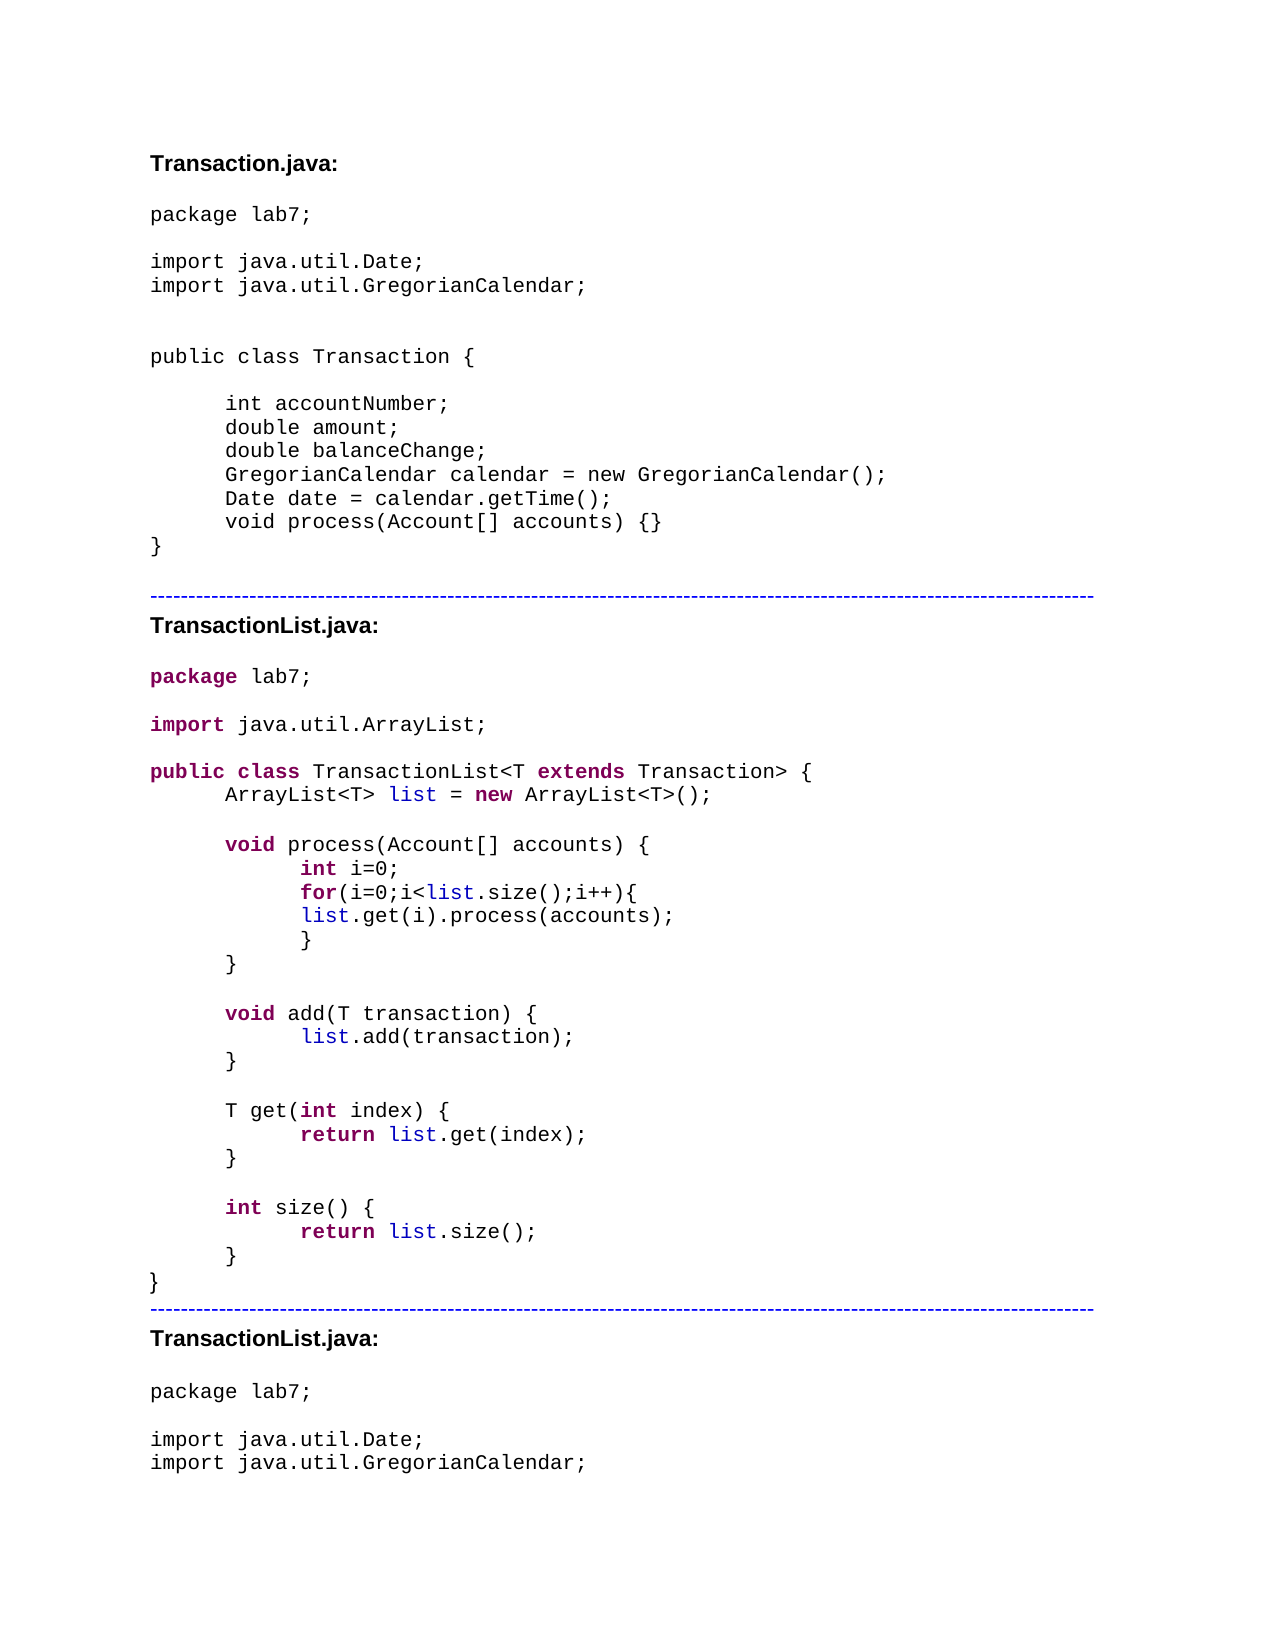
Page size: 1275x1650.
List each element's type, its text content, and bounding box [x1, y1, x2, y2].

text import java.util.Date; [150, 251, 1125, 275]
text void add(T transaction) { [150, 1003, 1125, 1026]
text TransactionList.java: [150, 1325, 1125, 1351]
text void process(Account[] accounts) { [150, 834, 1125, 858]
text return list.size(); [150, 1221, 1125, 1244]
text package lab7; [150, 204, 1125, 227]
text return list.get(index); [150, 1124, 1125, 1147]
text void process(Account[] accounts) {} [150, 511, 1125, 535]
text } [150, 1268, 1125, 1294]
text list.get(i).process(accounts); [150, 905, 1125, 929]
text T get(int index) { [150, 1100, 1125, 1124]
text Transaction.java: [150, 150, 1125, 176]
text GregorianCalendar calendar = new GregorianCalendar(); [150, 464, 1125, 488]
text import java.util.Date; [150, 1429, 1125, 1452]
text import java.util.GregorianCalendar; [150, 275, 1125, 298]
text } [150, 1244, 1125, 1268]
text public class Transaction { [150, 346, 1125, 369]
text } [150, 535, 1125, 558]
text list.add(transaction); [150, 1026, 1125, 1050]
text import java.util.ArrayList; [150, 713, 1125, 737]
text import java.util.GregorianCalendar; [150, 1452, 1125, 1476]
text double amount; [150, 417, 1125, 440]
text public class TransactionList<T extends Transaction> { [150, 761, 1125, 784]
text package lab7; [150, 666, 1125, 690]
text } [150, 953, 1125, 976]
text ---------------------------------------------------------------------------------------------------------------------------- [150, 582, 1125, 608]
text Date date = calendar.getTime(); [150, 488, 1125, 511]
text ---------------------------------------------------------------------------------------------------------------------------- [150, 1294, 1125, 1321]
text int size() { [150, 1197, 1125, 1221]
text for(i=0;i<list.size();i++){ [150, 882, 1125, 905]
text int i=0; [150, 858, 1125, 882]
text ArrayList<T> list = new ArrayList<T>(); [150, 784, 1125, 808]
text TransactionList.java: [150, 612, 1125, 639]
text int accountNumber; [150, 393, 1125, 417]
text } [150, 1050, 1125, 1074]
text package lab7; [150, 1381, 1125, 1405]
text double balanceChange; [150, 440, 1125, 464]
text } [150, 1147, 1125, 1171]
text } [150, 929, 1125, 953]
